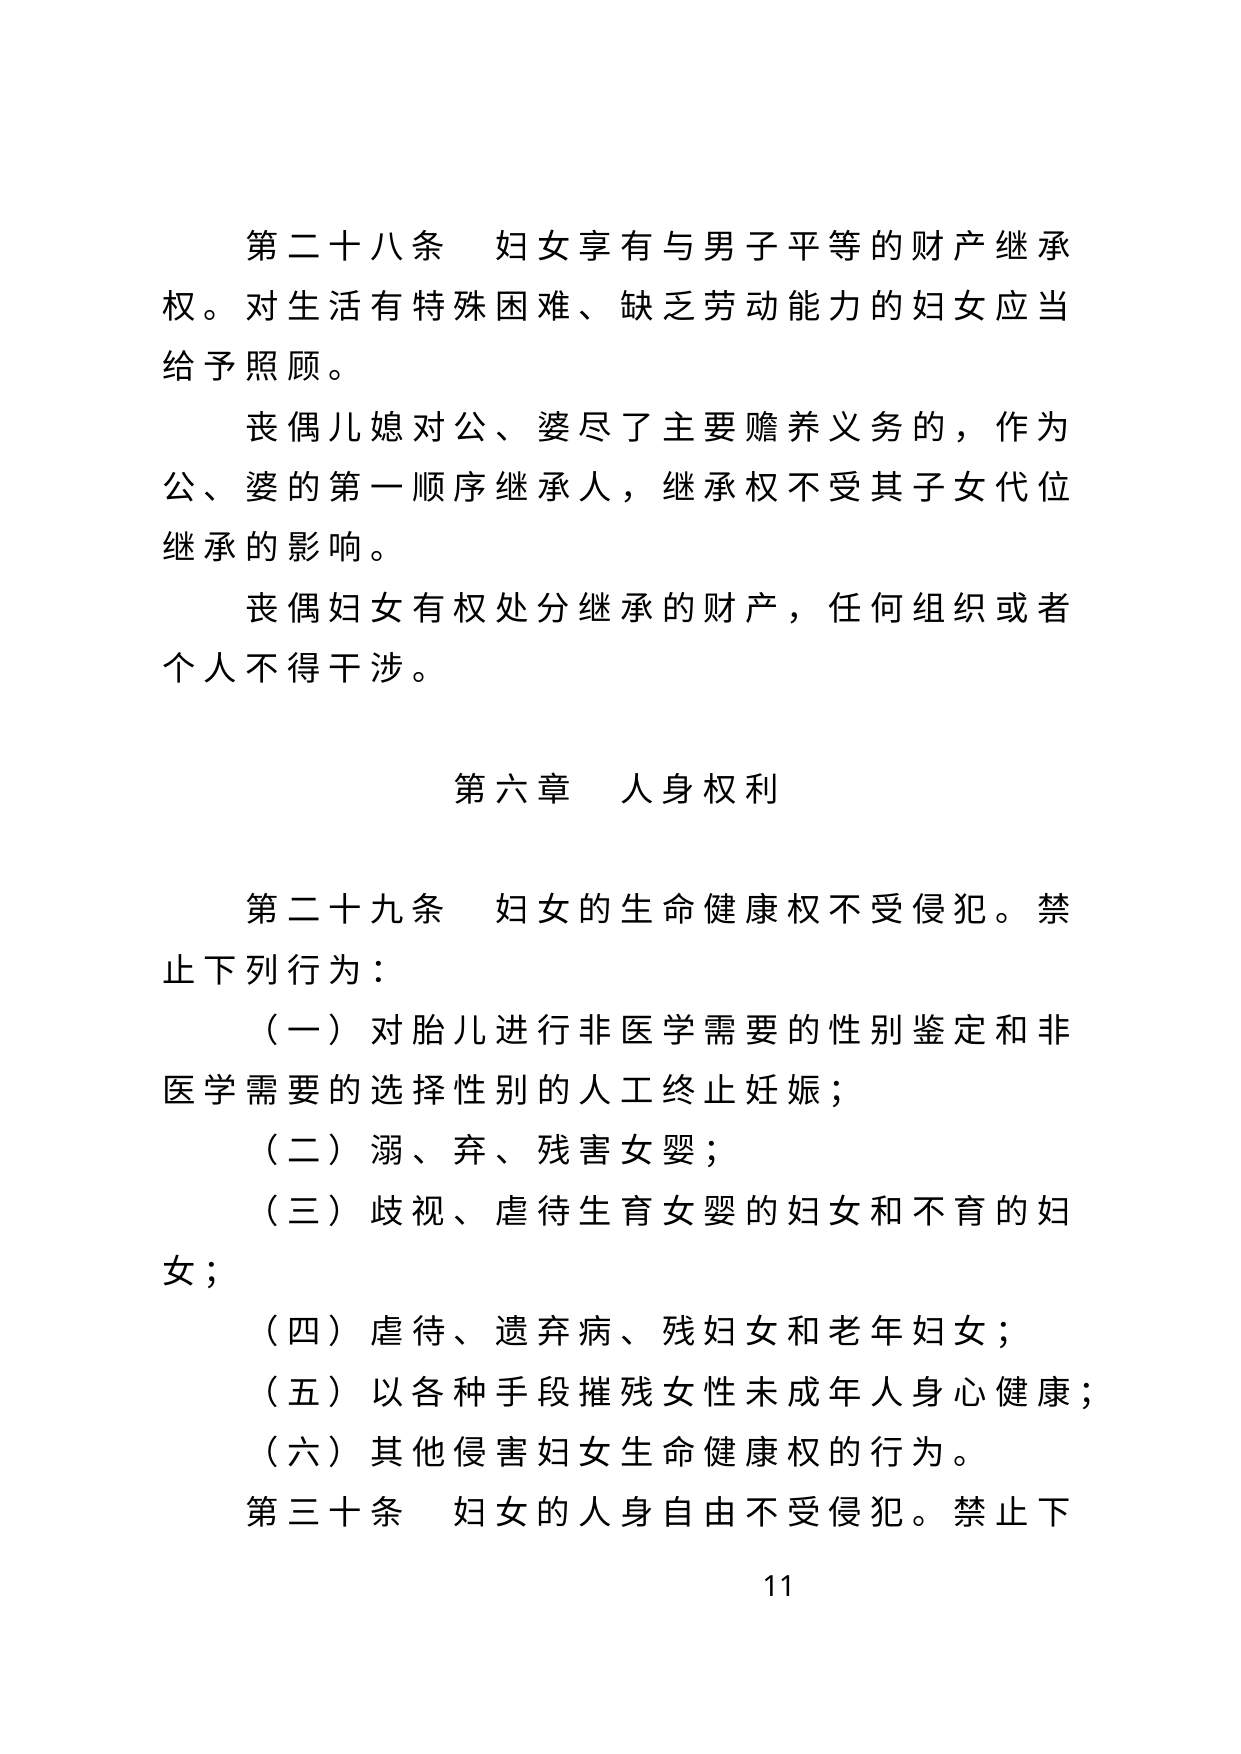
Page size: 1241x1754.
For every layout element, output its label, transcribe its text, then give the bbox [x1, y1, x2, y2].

text 第二十八条 妇女享有与男子平等的财产继承权。对生活有特殊困难、缺乏劳动能力的妇女应当给予照顾。 [162, 213, 1078, 394]
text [162, 1480, 1078, 1540]
text （三）歧视、虐待生育女婴的妇女和不育的妇女； [162, 1178, 1078, 1299]
text （六）其他侵害妇女生命健康权的行为。 [162, 1420, 1078, 1480]
text （一）对胎儿进行非医学需要的性别鉴定和非医学需要的选择性别的人工终止妊娠； [162, 998, 1078, 1118]
text （四）虐待、遗弃病、残妇女和老年妇女； [162, 1299, 1078, 1359]
text 第二十九条 妇女的生命健康权不受侵犯。禁止下列行为： [162, 877, 1078, 998]
text 丧偶妇女有权处分继承的财产，任何组织或者个人不得干涉。 [162, 575, 1078, 696]
text 丧偶儿媳对公、婆尽了主要赡养义务的，作为公、婆的第一顺序继承人，继承权不受其子女代位继承的影响。 [162, 394, 1078, 575]
text （五）以各种手段摧残女性未成年人身心健康； [162, 1359, 1078, 1420]
text 第六章 人身权利 [162, 756, 1078, 817]
text （二）溺、弃、残害女婴； [162, 1118, 1078, 1178]
